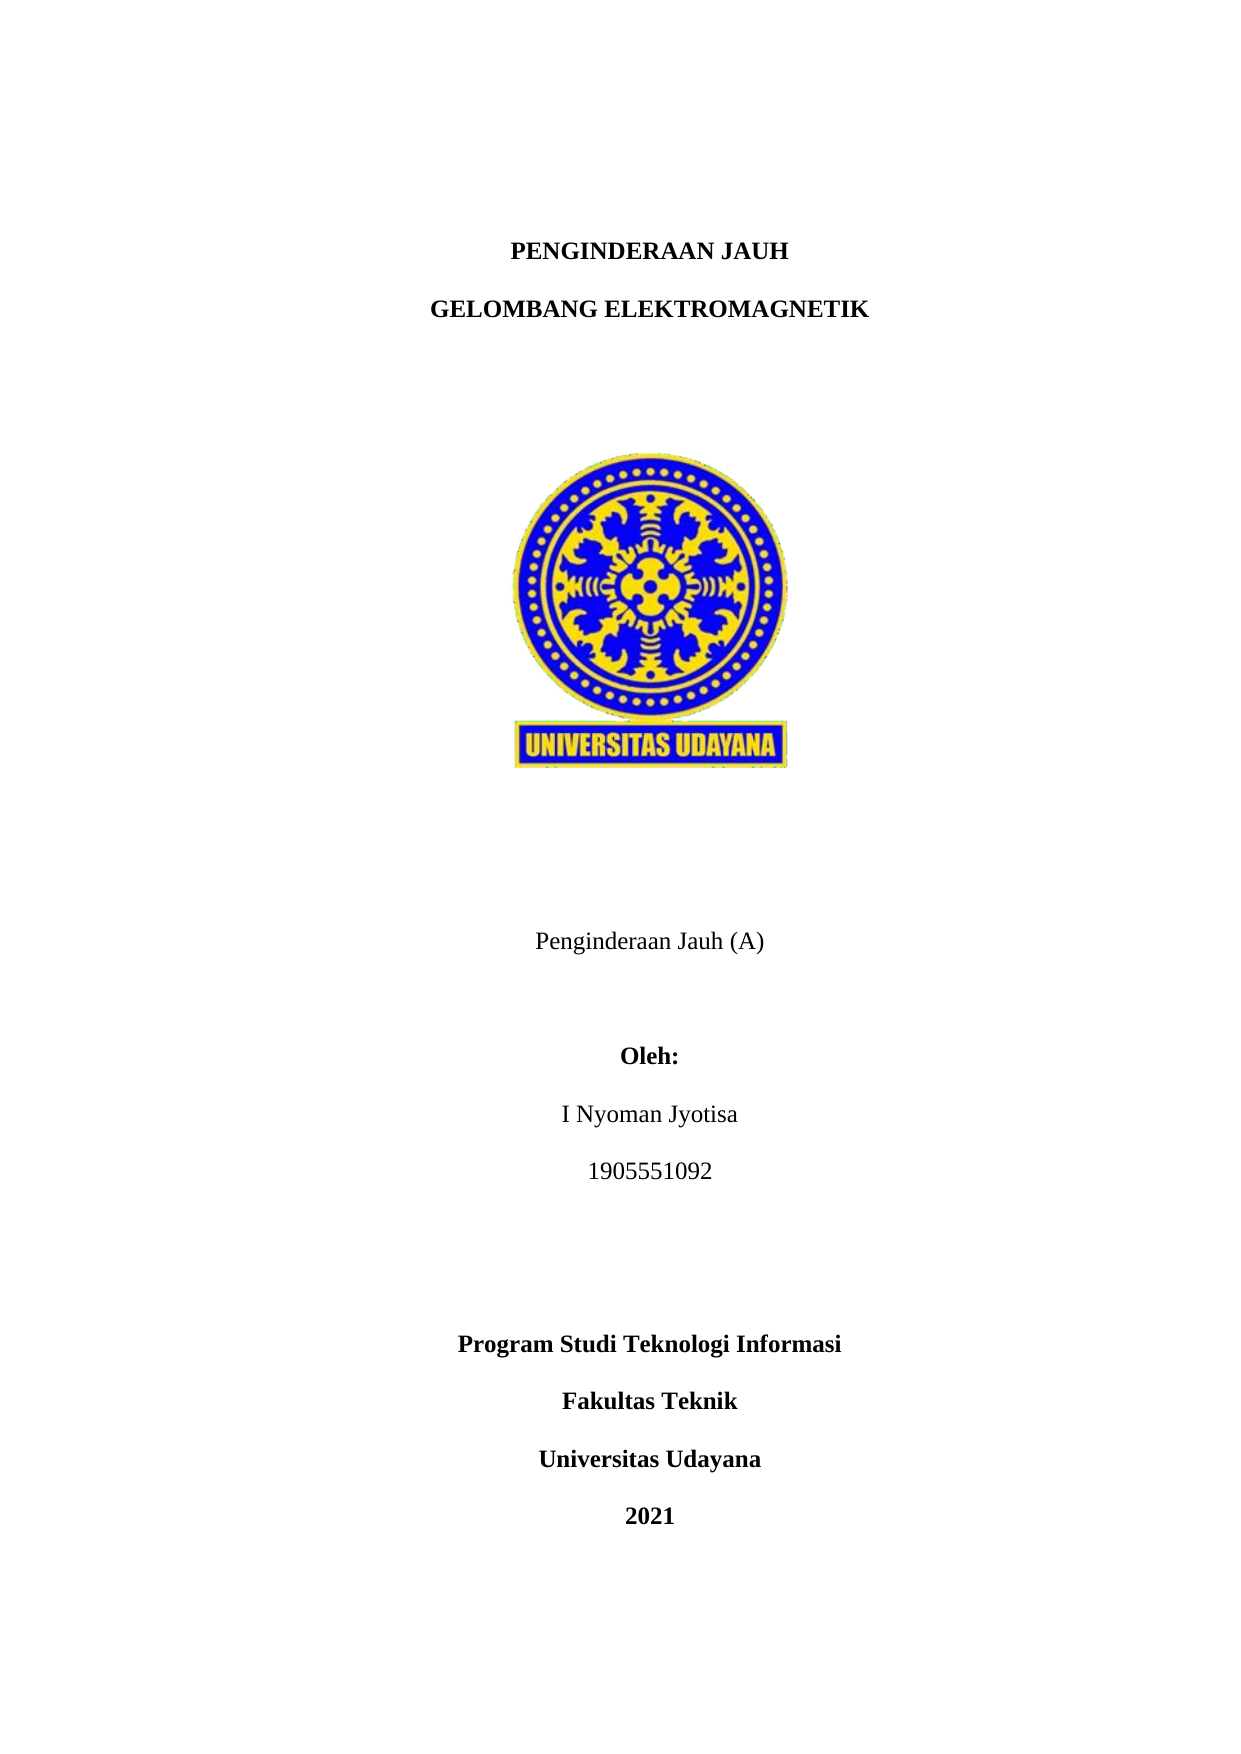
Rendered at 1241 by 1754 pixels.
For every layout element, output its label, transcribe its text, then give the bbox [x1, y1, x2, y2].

text I Nyoman Jyotisa [236, 1099, 1063, 1127]
text 1905551092 [236, 1156, 1063, 1185]
text Fakultas Teknik [236, 1386, 1063, 1415]
text PENGINDERAAN JAUH [236, 236, 1063, 265]
text Universitas Udayana [236, 1444, 1063, 1472]
text GELOMBANG ELEKTROMAGNETIK [236, 294, 1063, 322]
text Penginderaan Jauh (A) [236, 926, 1063, 955]
text Program Studi Teknologi Informasi [236, 1329, 1063, 1357]
picture [510, 453, 788, 768]
text 2021 [236, 1501, 1063, 1530]
text Oleh: [236, 1041, 1063, 1070]
